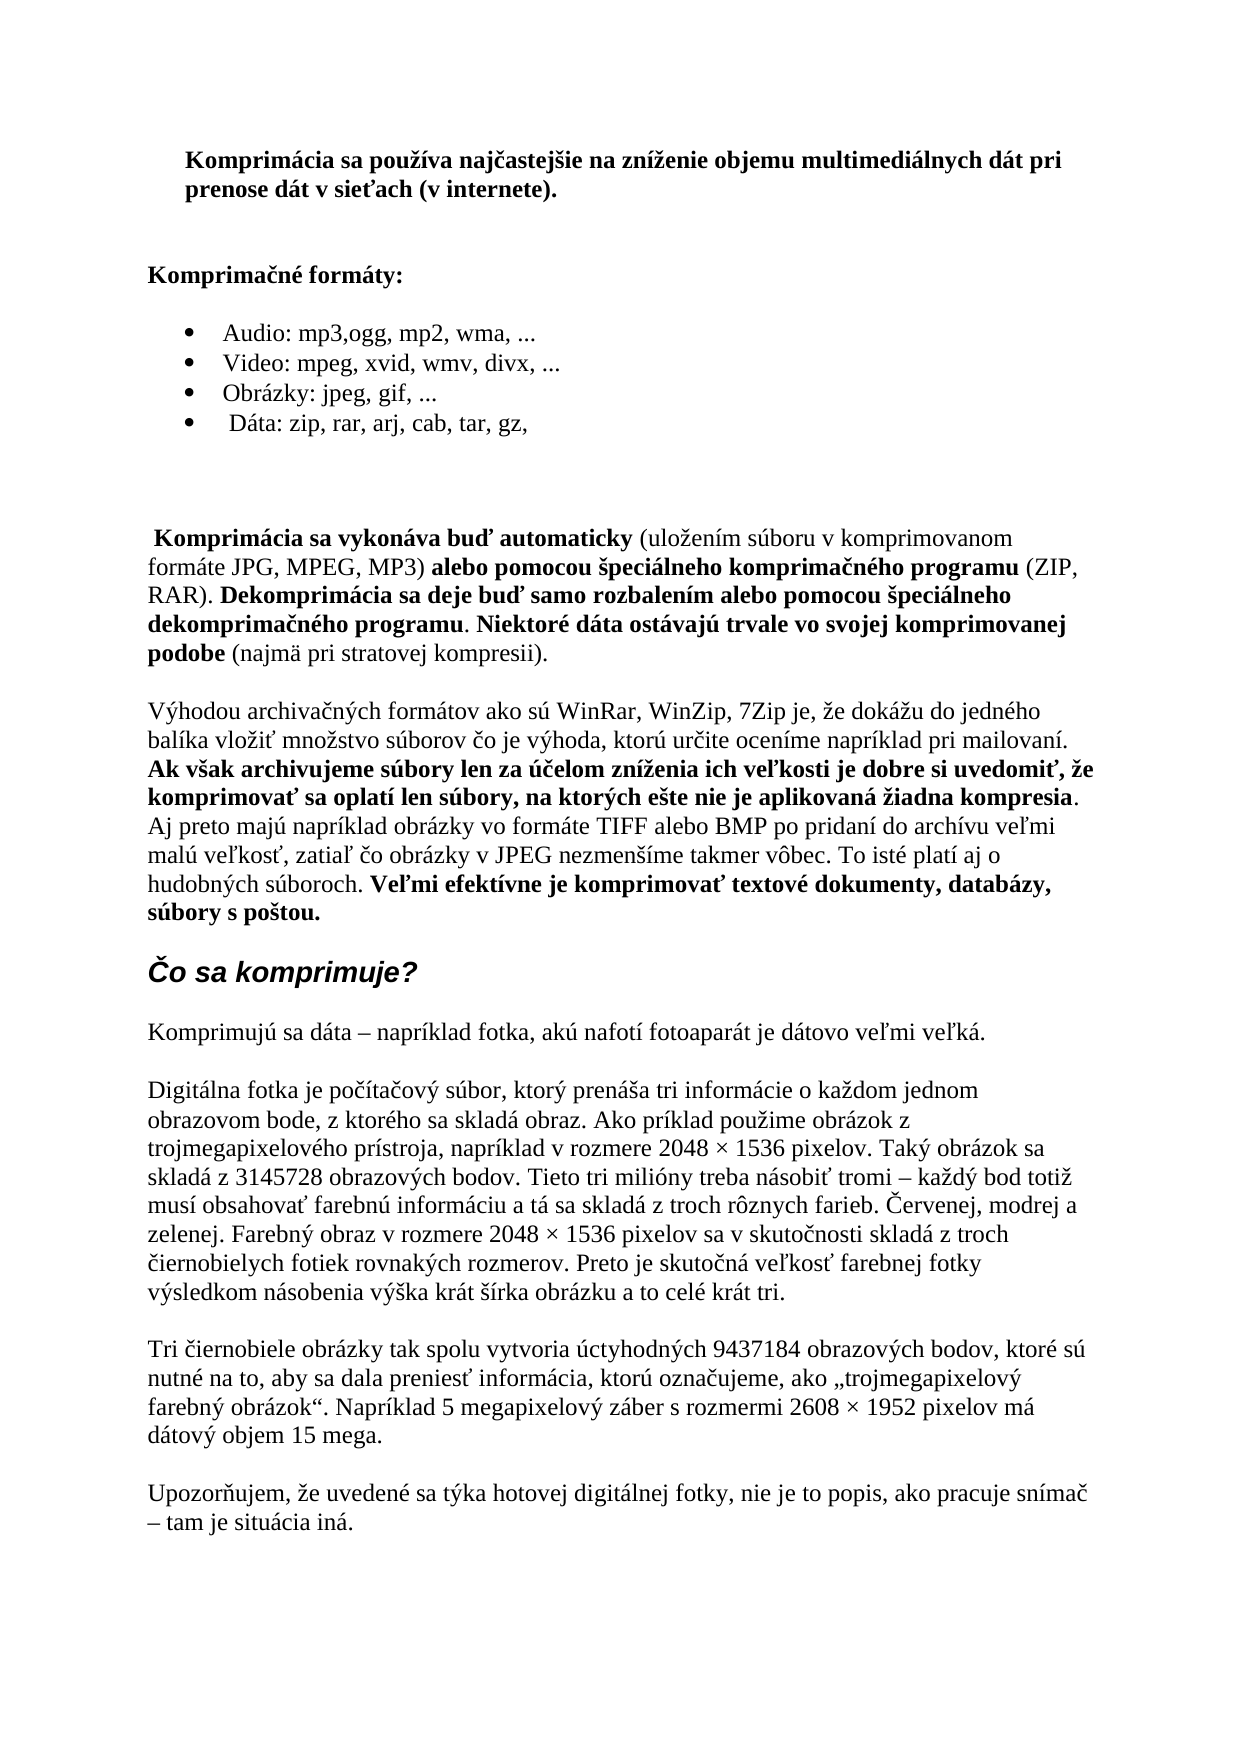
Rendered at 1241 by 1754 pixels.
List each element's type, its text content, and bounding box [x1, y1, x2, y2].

list tam je situácia iná. [147, 1507, 1103, 1536]
list Dáta: zip, rar, arj, cab, tar, gz, [185, 408, 1103, 436]
subtitle Komprimácia sa používa najčastejšie na zníženie objemu multimediálnych dát pri prenose dát v sieťach (v internete). [185, 145, 1103, 203]
text Komprimujú sa dáta – napríklad fotka, akú nafotí fotoaparát je dátovo veľmi veľká. Digitálna fotka je počítačový súbor, ktorý prenáša tri informácie o každom jednom [147, 994, 1074, 1110]
text Komprimácia sa vykonáva buď automaticky (uložením súboru v komprimovanom formáte JPG, MPEG, MP3) alebo pomocou špeciálneho komprimačného programu (ZIP, RAR). Dekomprimácia sa deje buď samo rozbalením alebo pomocou špeciálneho dekomprimačného programu. Niektoré dáta ostávajú trvale vo svojej komprimovanej podobe (najmä pri stratovej kompresii). [147, 523, 1085, 667]
list Obrázky: jpeg, gif, ... [185, 377, 1103, 408]
list Audio: mp3,ogg, mp2, wma, ... [185, 318, 1103, 347]
text trojmegapixelového prístroja, napríklad v rozmere 2048 × 1536 pixelov. Taký obrázok sa skladá z 3145728 obrazových bodov. Tieto tri milióny treba násobiť tromi – každý bod totiž musí obsahovať farebnú informáciu a tá sa skladá z troch rôznych farieb. Červenej, modrej a zelenej. Farebný obraz v rozmere 2048 × 1536 pixelov sa v skutočnosti skladá z troch čiernobielych fotiek rovnakých rozmerov. Preto je skutočná veľkosť farebnej fotky výsledkom násobenia výška krát šírka obrázku a to celé krát tri. [147, 1133, 1085, 1305]
text obrazovom bode, z ktorého sa skladá obraz. Ako príklad použime obrázok z [147, 1110, 1103, 1133]
subtitle Čo sa komprimuje? [147, 955, 1103, 989]
text Upozorňujem, že uvedené sa týka hotovej digitálnej fotky, nie je to popis, ako pracuje snímač [147, 1478, 1103, 1507]
text Výhodou archivačných formátov ako sú WinRar, WinZip, 7Zip je, že dokážu do jedného balíka vložiť množstvo súborov čo je výhoda, ktorú určite oceníme napríklad pri mailovaní. Ak však archivujeme súbory len za účelom zníženia ich veľkosti je dobre si uvedomiť, že komprimovať sa oplatí len súbory, na ktorých ešte nie je aplikovaná žiadna kompresia. Aj preto majú napríklad obrázky vo formáte TIFF alebo BMP po pridaní do archívu veľmi malú veľkosť, zatiaľ čo obrázky v JPEG nezmenšíme takmer vôbec. To isté platí aj o hudobných súboroch. Veľmi efektívne je komprimovať textové dokumenty, databázy, súbory s poštou. [147, 696, 1095, 926]
text Tri čiernobiele obrázky tak spolu vytvoria úctyhodných 9437184 obrazových bodov, ktoré sú nutné na to, aby sa dala preniesť informácia, ktorú označujeme, ako „trojmegapixelový farebný obrázok“. Napríklad 5 megapixelový záber s rozmermi 2608 × 1952 pixelov má dátový objem 15 mega. [147, 1334, 1089, 1449]
text Komprimačné formáty: [147, 261, 1103, 289]
list Video: mpeg, xvid, wmv, divx, ... [185, 347, 1103, 377]
